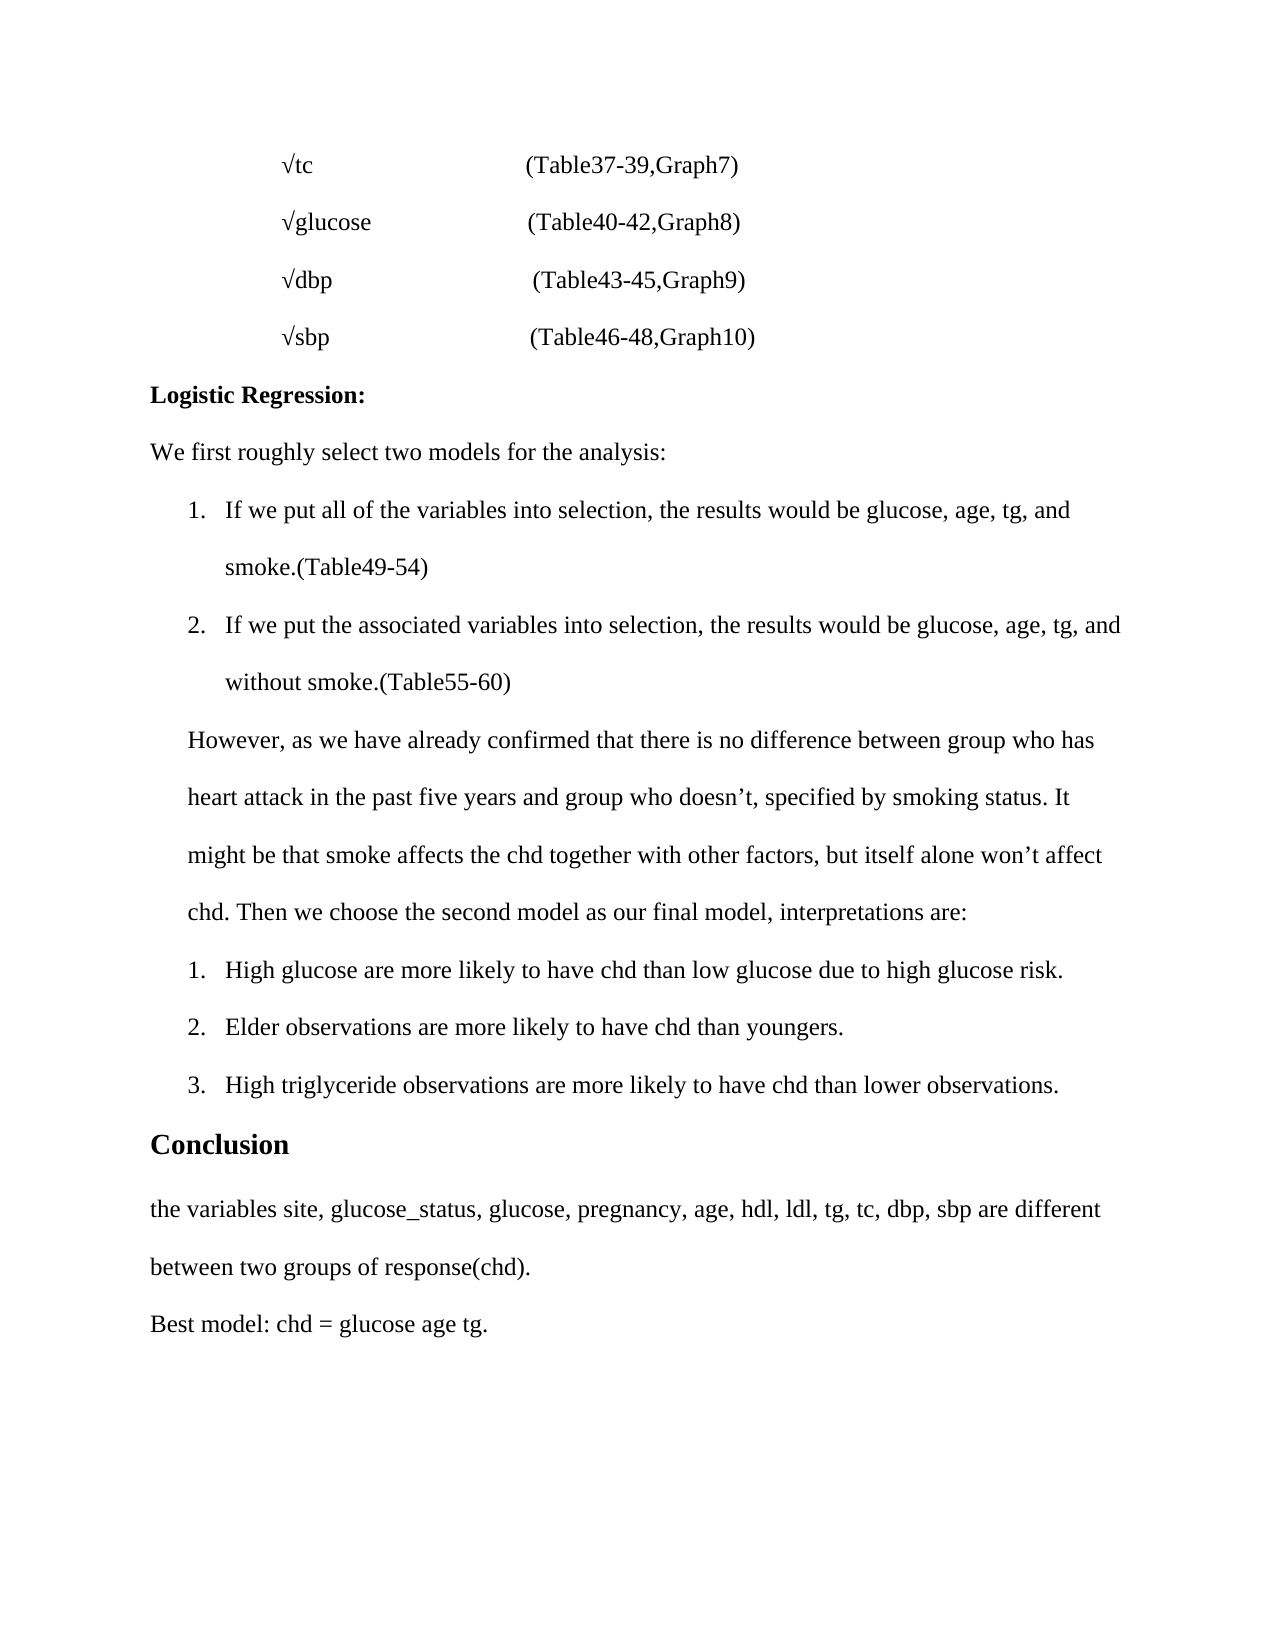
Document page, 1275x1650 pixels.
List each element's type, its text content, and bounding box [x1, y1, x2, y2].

list High glucose are more likely to have chd than low glucose due to high glucose risk. [187, 955, 1125, 984]
list High triglyceride observations are more likely to have chd than lower observations. [187, 1070, 1125, 1099]
list If we put the associated variables into selection, the results would be glucose, age, tg, and without smoke.(Table55-60) [187, 610, 1125, 696]
text We first roughly select two models for the analysis: [150, 437, 1125, 466]
text √tc (Table37-39,Graph7) [150, 150, 1125, 179]
text Logistic Regression: [150, 380, 1125, 409]
text the variables site, glucose_status, glucose, pregnancy, age, hdl, ldl, tg, tc, dbp, sbp are different between two groups of response(chd). [150, 1194, 1125, 1281]
list Elder observations are more likely to have chd than youngers. [187, 1012, 1125, 1041]
text √dbp (Table43-45,Graph9) [150, 265, 1125, 294]
text Conclusion [150, 1127, 1125, 1161]
text √glucose (Table40-42,Graph8) [150, 207, 1125, 236]
text However, as we have already confirmed that there is no difference between group who has heart attack in the past five years and group who doesn’t, specified by smoking status. It might be that smoke affects the chd together with other factors, but itself alone won’t affect chd. Then we choose the second model as our final model, interpretations are: [187, 725, 1125, 926]
list If we put all of the variables into selection, the results would be glucose, age, tg, and smoke.(Table49-54) [187, 495, 1125, 581]
text Best model: chd = glucose age tg. [150, 1309, 1125, 1338]
text √sbp (Table46-48,Graph10) [150, 322, 1125, 351]
